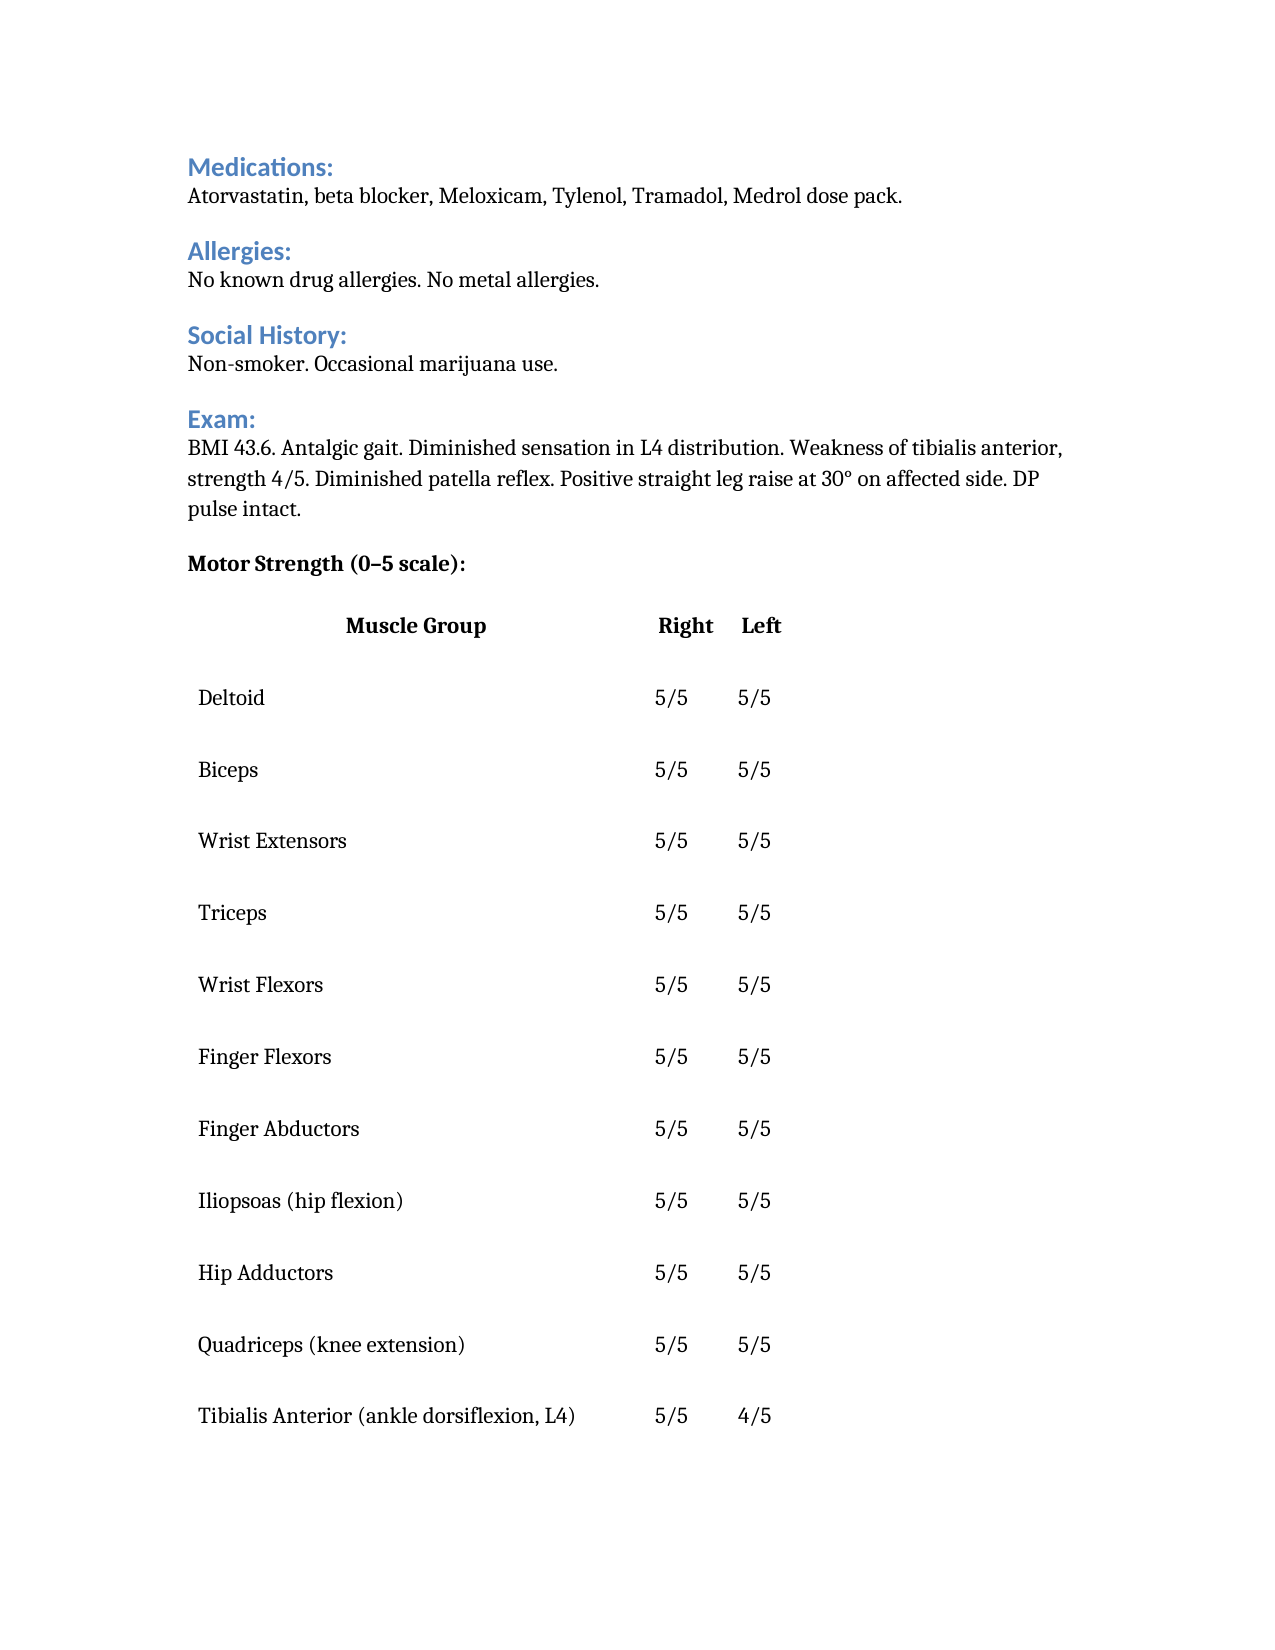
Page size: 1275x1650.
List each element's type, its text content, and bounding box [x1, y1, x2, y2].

table_cell Quadriceps (knee extension) [188, 1321, 644, 1393]
table_cell 5/5 [644, 746, 727, 818]
table_cell 5/5 [644, 1034, 727, 1105]
table_cell 5/5 [728, 746, 795, 818]
table_cell 4/5 [728, 1393, 795, 1465]
table_cell 5/5 [728, 1321, 795, 1393]
table_cell Wrist Extensors [188, 818, 644, 890]
table_cell 5/5 [644, 1105, 727, 1177]
table_cell 5/5 [644, 1249, 727, 1321]
table_cell 5/5 [644, 674, 727, 746]
table_cell Triceps [188, 890, 644, 962]
subtitle Social History: [187, 318, 1087, 351]
table_cell 5/5 [644, 1393, 727, 1465]
text Atorvastatin, beta blocker, Meloxicam, Tylenol, Tramadol, Medrol dose pack. [187, 183, 1087, 209]
table_cell 5/5 [728, 1177, 795, 1249]
table_cell 5/5 [644, 818, 727, 890]
text No known drug allergies. No metal allergies. [187, 267, 1087, 293]
table_cell Finger Abductors [188, 1105, 644, 1177]
table_cell 5/5 [728, 890, 795, 962]
table_cell Deltoid [188, 674, 644, 746]
subtitle Medications: [187, 150, 1087, 183]
table_cell 5/5 [728, 674, 795, 746]
table_cell Tibialis Anterior (ankle dorsiflexion, L4) [188, 1393, 644, 1465]
text Non-smoker. Occasional marijuana use. [187, 351, 1087, 377]
table_cell 5/5 [728, 962, 795, 1033]
table_cell Hip Adductors [188, 1249, 644, 1321]
subtitle Exam: [187, 402, 1087, 435]
table_cell Wrist Flexors [188, 962, 644, 1033]
table_cell 5/5 [644, 890, 727, 962]
table_cell 5/5 [644, 1321, 727, 1393]
table_cell Iliopsoas (hip flexion) [188, 1177, 644, 1249]
table_header Right [644, 602, 727, 674]
table_header Muscle Group [188, 602, 644, 674]
table_cell 5/5 [644, 1177, 727, 1249]
table_cell 5/5 [644, 962, 727, 1033]
table_cell 5/5 [728, 818, 795, 890]
table_header Left [728, 602, 795, 674]
table_cell 5/5 [728, 1034, 795, 1105]
table_cell Finger Flexors [188, 1034, 644, 1105]
subtitle Allergies: [187, 234, 1087, 267]
table_cell 5/5 [728, 1249, 795, 1321]
text Motor Strength (0–5 scale): [187, 551, 1087, 577]
table_cell Biceps [188, 746, 644, 818]
text BMI 43.6. Antalgic gait. Diminished sensation in L4 distribution. Weakness of tibialis anterior, strength 4/5. Diminished patella reflex. Positive straight leg raise at 30° on affected side. DP pulse intact. [187, 435, 1087, 522]
table_cell 5/5 [728, 1105, 795, 1177]
